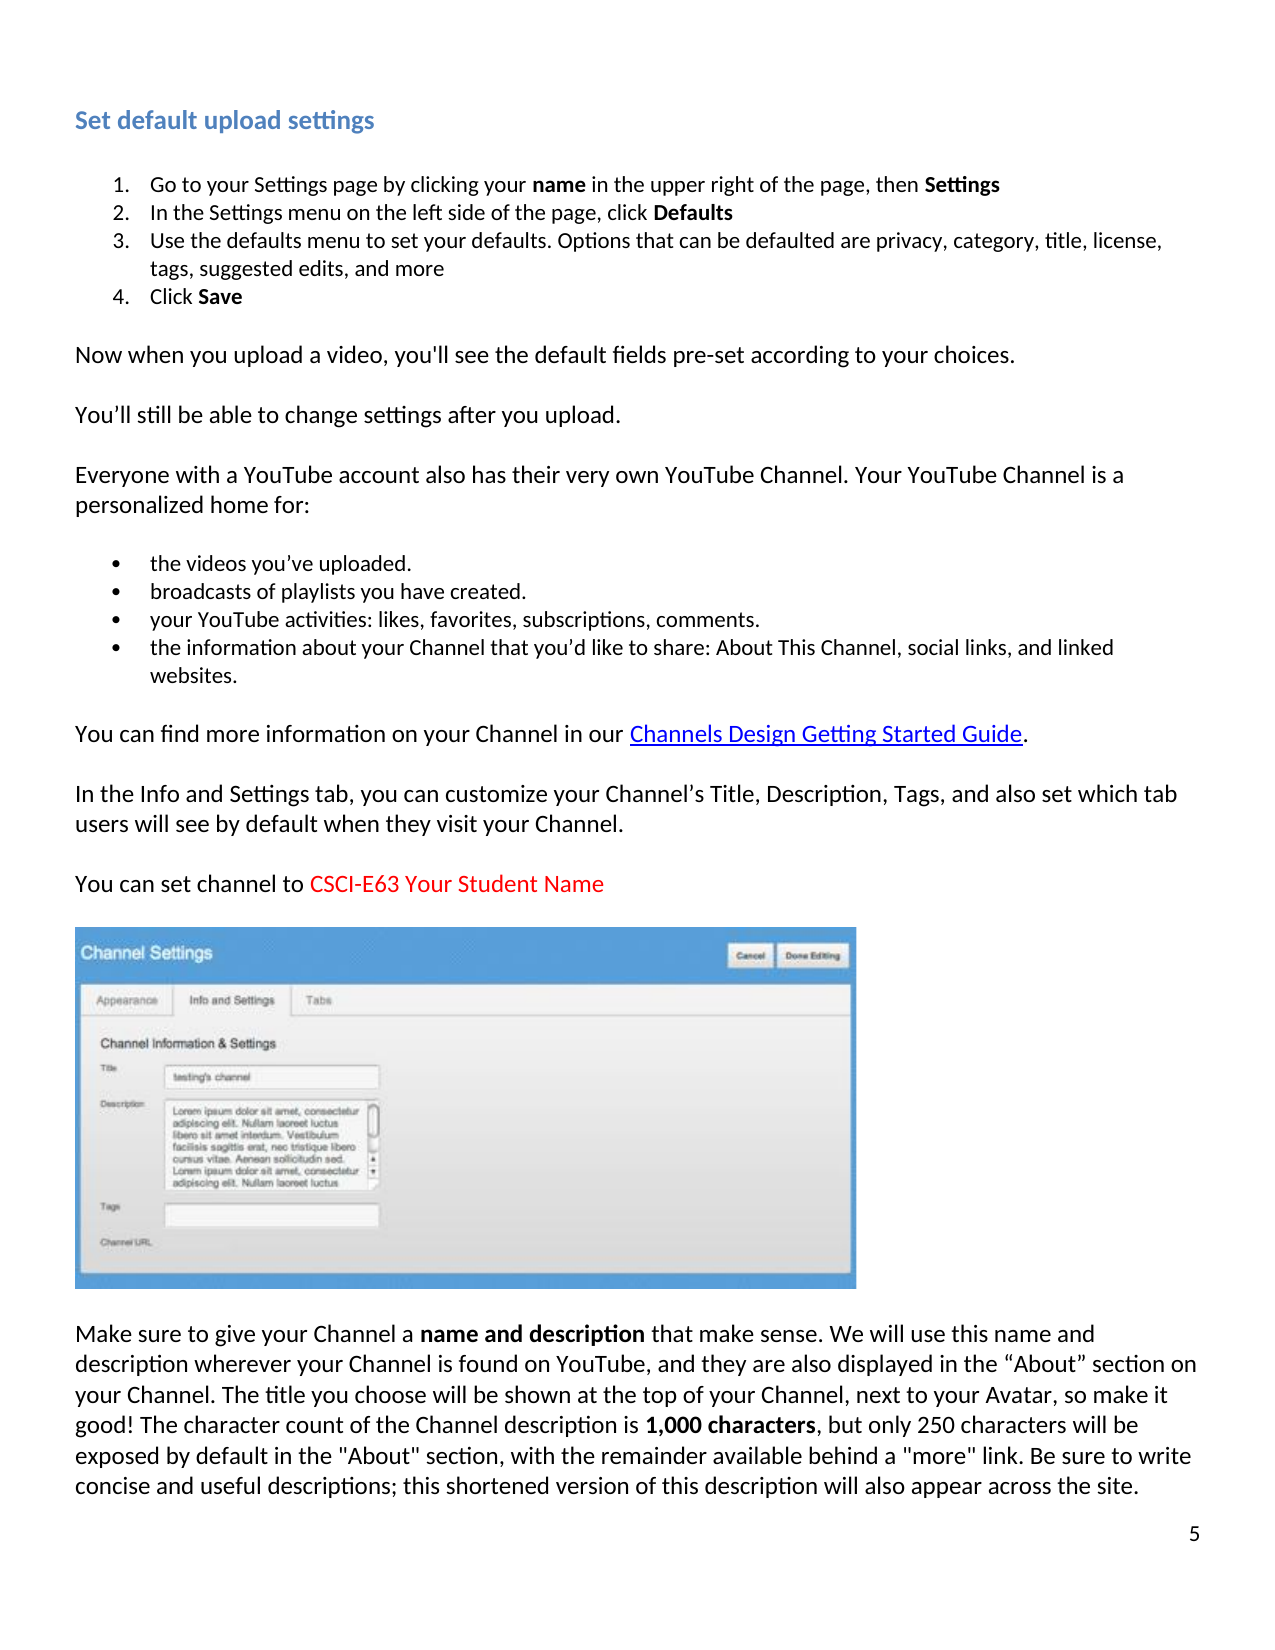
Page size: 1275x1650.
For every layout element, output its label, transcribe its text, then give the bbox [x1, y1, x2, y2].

text You can set channel to CSCI-E63 Your Student Name [75, 868, 1200, 899]
subtitle Set default upload settings [75, 103, 1200, 136]
list the videos you’ve uploaded. [112, 549, 1200, 577]
text Now when you upload a video, you'll see the default fields pre-set according to your choices. [75, 339, 1200, 370]
list Click Save [112, 282, 1200, 310]
list Go to your Settings page by clicking your name in the upper right of the page, then Settings [112, 170, 1200, 198]
picture [75, 927, 857, 1289]
text In the Info and Settings tab, you can customize your Channel’s Title, Description, Tags, and also set which tab users will see by default when they visit your Channel. [75, 778, 1200, 839]
text Everyone with a YouTube account also has their very own YouTube Channel. Your YouTube Channel is a personalized home for: [75, 459, 1200, 520]
list Use the defaults menu to set your defaults. Options that can be defaulted are privacy, category, title, license, tags, suggested edits, and more [112, 226, 1200, 282]
text Make sure to give your Channel a name and description that make sense. We will use this name and description wherever your Channel is found on YouTube, and they are also displayed in the “About” section on your Channel. The title you choose will be shown at the top of your Channel, next to your Avatar, so make it good! The character count of the Channel description is 1,000 characters, but only 250 characters will be exposed by default in the "About" section, with the remainder available behind a "more" link. Be sure to write concise and useful descriptions; this shortened version of this description will also appear across the site. [75, 1318, 1200, 1501]
text You can find more information on your Channel in our Channels Design Getting Started Guide. [75, 718, 1200, 749]
list your YouTube activities: likes, favorites, subscriptions, comments. [112, 605, 1200, 633]
list broadcasts of playlists you have created. [112, 577, 1200, 605]
text You’ll still be able to change settings after you upload. [75, 399, 1200, 429]
list the information about your Channel that you’d like to share: About This Channel, social links, and linked websites. [112, 633, 1200, 689]
list In the Settings menu on the left side of the page, click Defaults [112, 198, 1200, 226]
